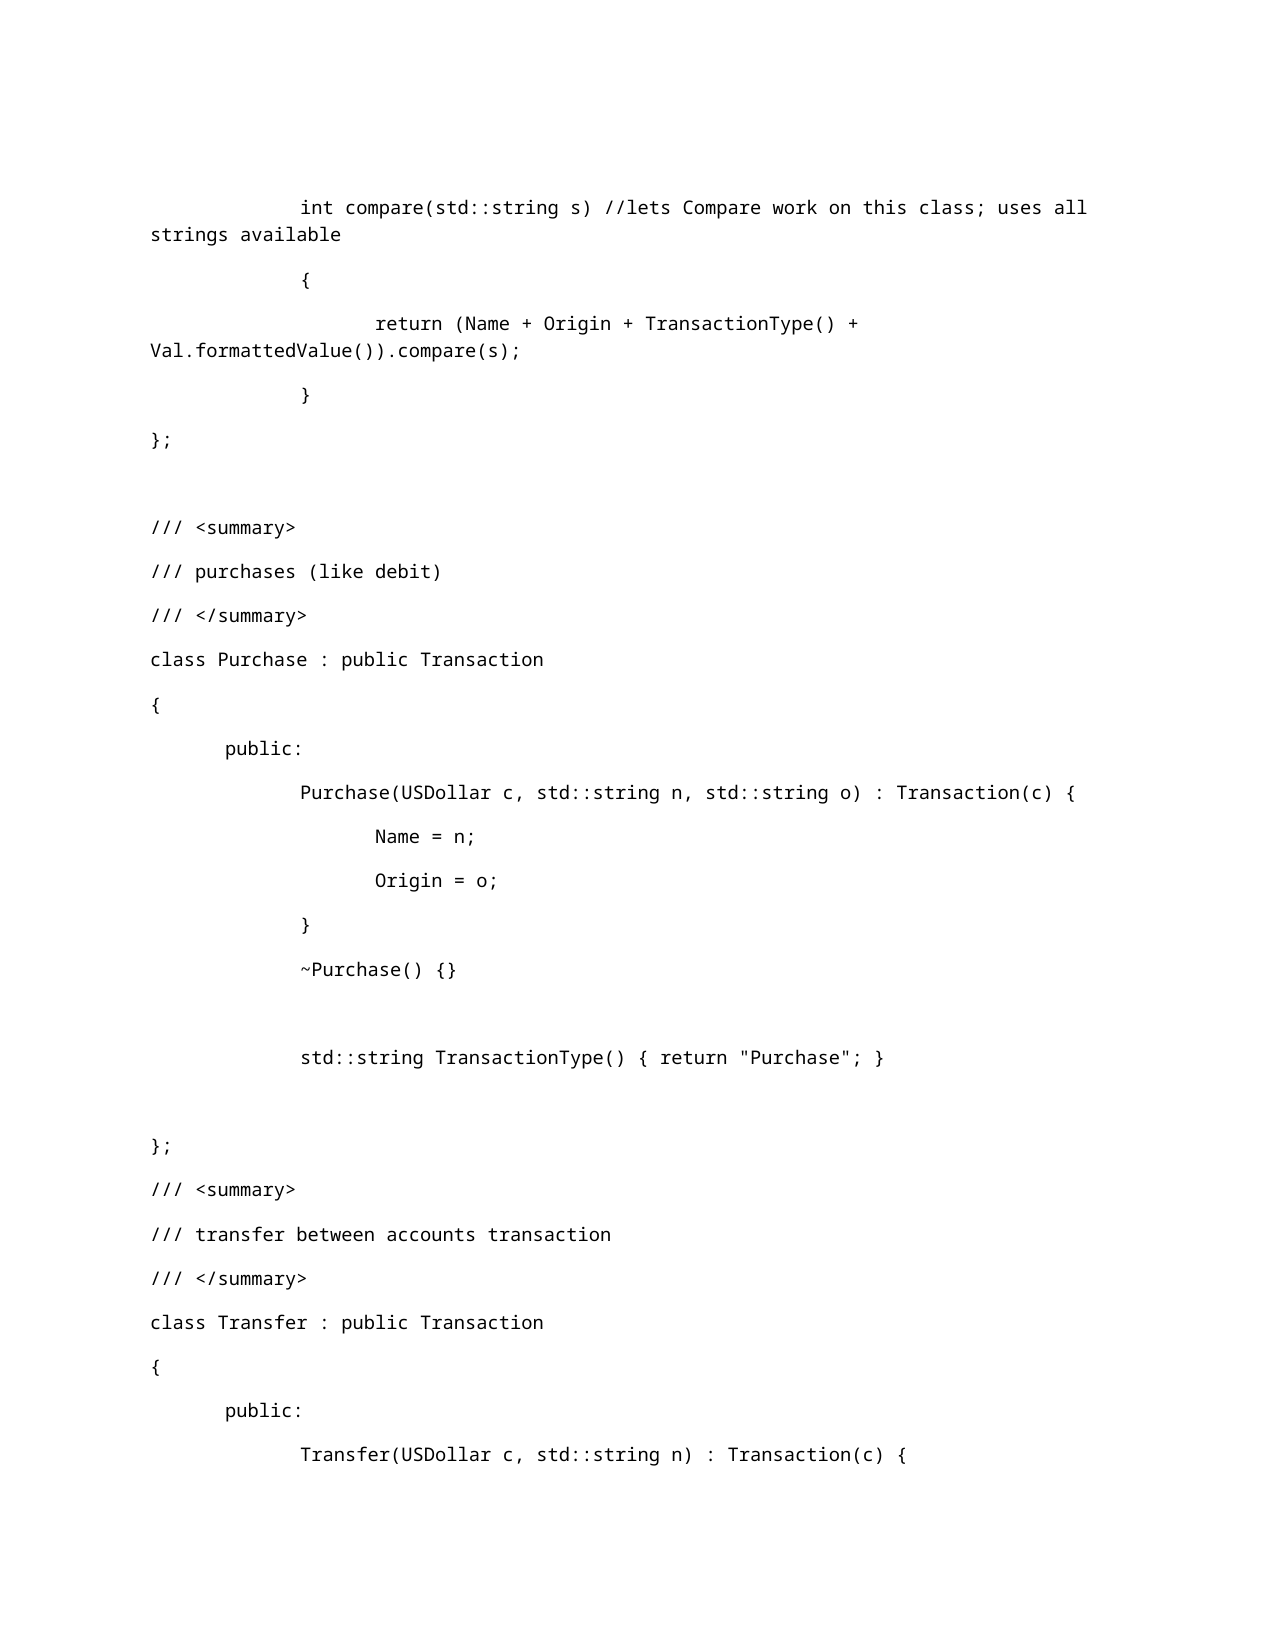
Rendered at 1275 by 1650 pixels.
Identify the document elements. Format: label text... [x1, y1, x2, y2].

text Transfer(USDollar c, std::string n) : Transaction(c) { [150, 1442, 1125, 1467]
text /// </summary> [150, 1265, 1125, 1291]
text class Purchase : public Transaction [150, 647, 1125, 672]
text public: [150, 1397, 1125, 1423]
text }; [150, 426, 1125, 451]
text public: [150, 735, 1125, 761]
text { [150, 691, 1125, 716]
text /// transfer between accounts transaction [150, 1221, 1125, 1246]
text /// purchases (like debit) [150, 558, 1125, 584]
text return (Name + Origin + TransactionType() + Val.formattedValue()).compare(s); [150, 310, 1125, 363]
text } [150, 912, 1125, 937]
text /// </summary> [150, 602, 1125, 628]
text { [150, 266, 1125, 291]
text Name = n; [150, 823, 1125, 849]
text /// <summary> [150, 1177, 1125, 1202]
text { [150, 1353, 1125, 1379]
text int compare(std::string s) //lets Compare work on this class; uses all strings available [150, 194, 1125, 247]
text class Transfer : public Transaction [150, 1309, 1125, 1335]
text ~Purchase() {} [150, 956, 1125, 981]
text } [150, 382, 1125, 407]
text Purchase(USDollar c, std::string n, std::string o) : Transaction(c) { [150, 779, 1125, 805]
text Origin = o; [150, 867, 1125, 893]
text std::string TransactionType() { return "Purchase"; } [150, 1044, 1125, 1070]
text }; [150, 1132, 1125, 1158]
text /// <summary> [150, 514, 1125, 540]
